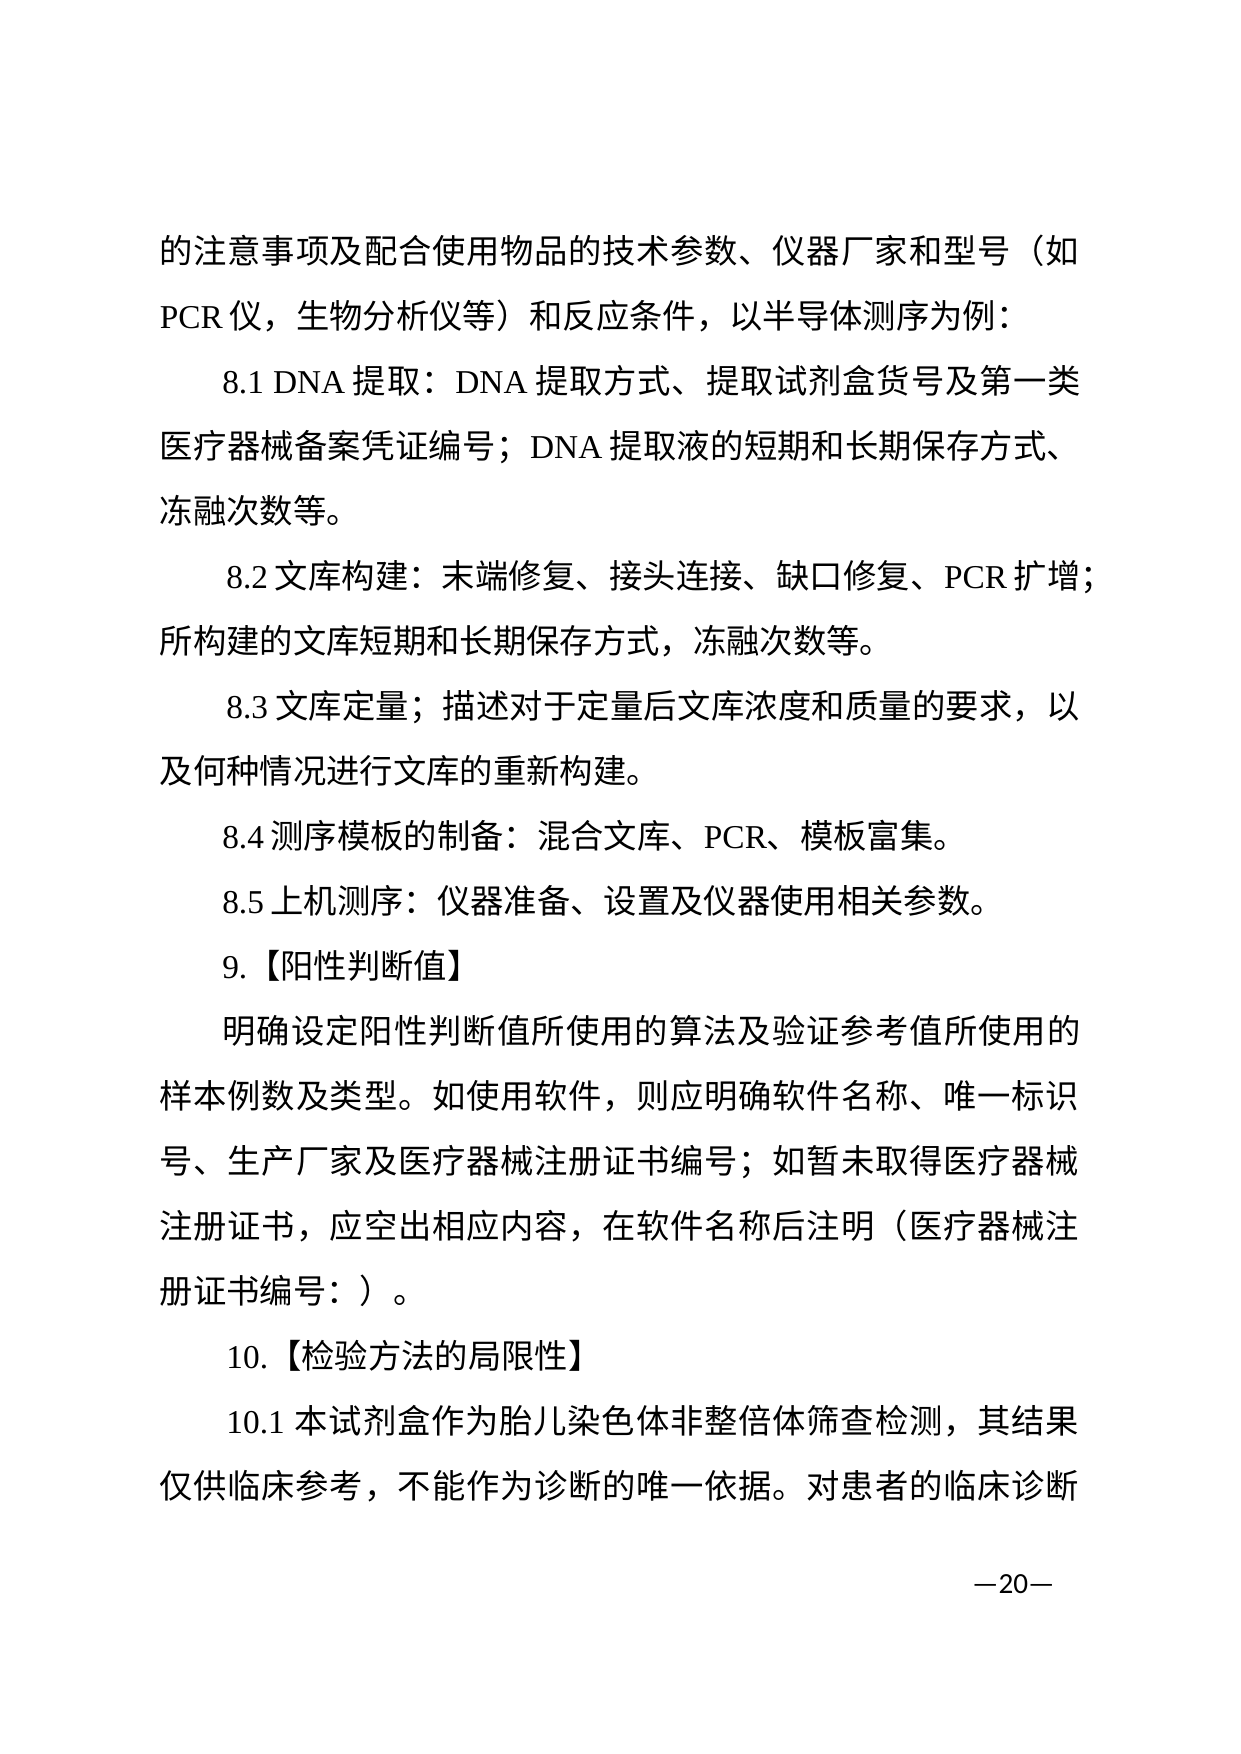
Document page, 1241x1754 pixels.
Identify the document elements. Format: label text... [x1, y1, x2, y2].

text 10.【检验方法的局限性】 [159, 1322, 1081, 1387]
text 明确设定阳性判断值所使用的算法及验证参考值所使用的样本例数及类型。如使用软件，则应明确软件名称、唯一标识号、生产厂家及医疗器械注册证书编号；如暂未取得医疗器械注册证书，应空出相应内容，在软件名称后注明（医疗器械注册证书编号：）。 [159, 997, 1081, 1322]
text 8.3文库定量；描述对于定量后文库浓度和质量的要求，以及何种情况进行文库的重新构建。 [159, 672, 1081, 802]
text 8.5上机测序：仪器准备、设置及仪器使用相关参数。 [159, 867, 1081, 932]
text 9.【阳性判断值】 [159, 932, 1081, 997]
text 8.4测序模板的制备：混合文库、PCR、模板富集。 [159, 802, 1081, 867]
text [159, 217, 1081, 347]
text 8.2文库构建：末端修复、接头连接、缺口修复、PCR扩增；所构建的文库短期和长期保存方式，冻融次数等。 [159, 542, 1081, 672]
text 8.1 DNA提取：DNA提取方式、提取试剂盒货号及第一类医疗器械备案凭证编号；DNA提取液的短期和长期保存方式、冻融次数等。 [159, 347, 1081, 542]
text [159, 1387, 1081, 1517]
